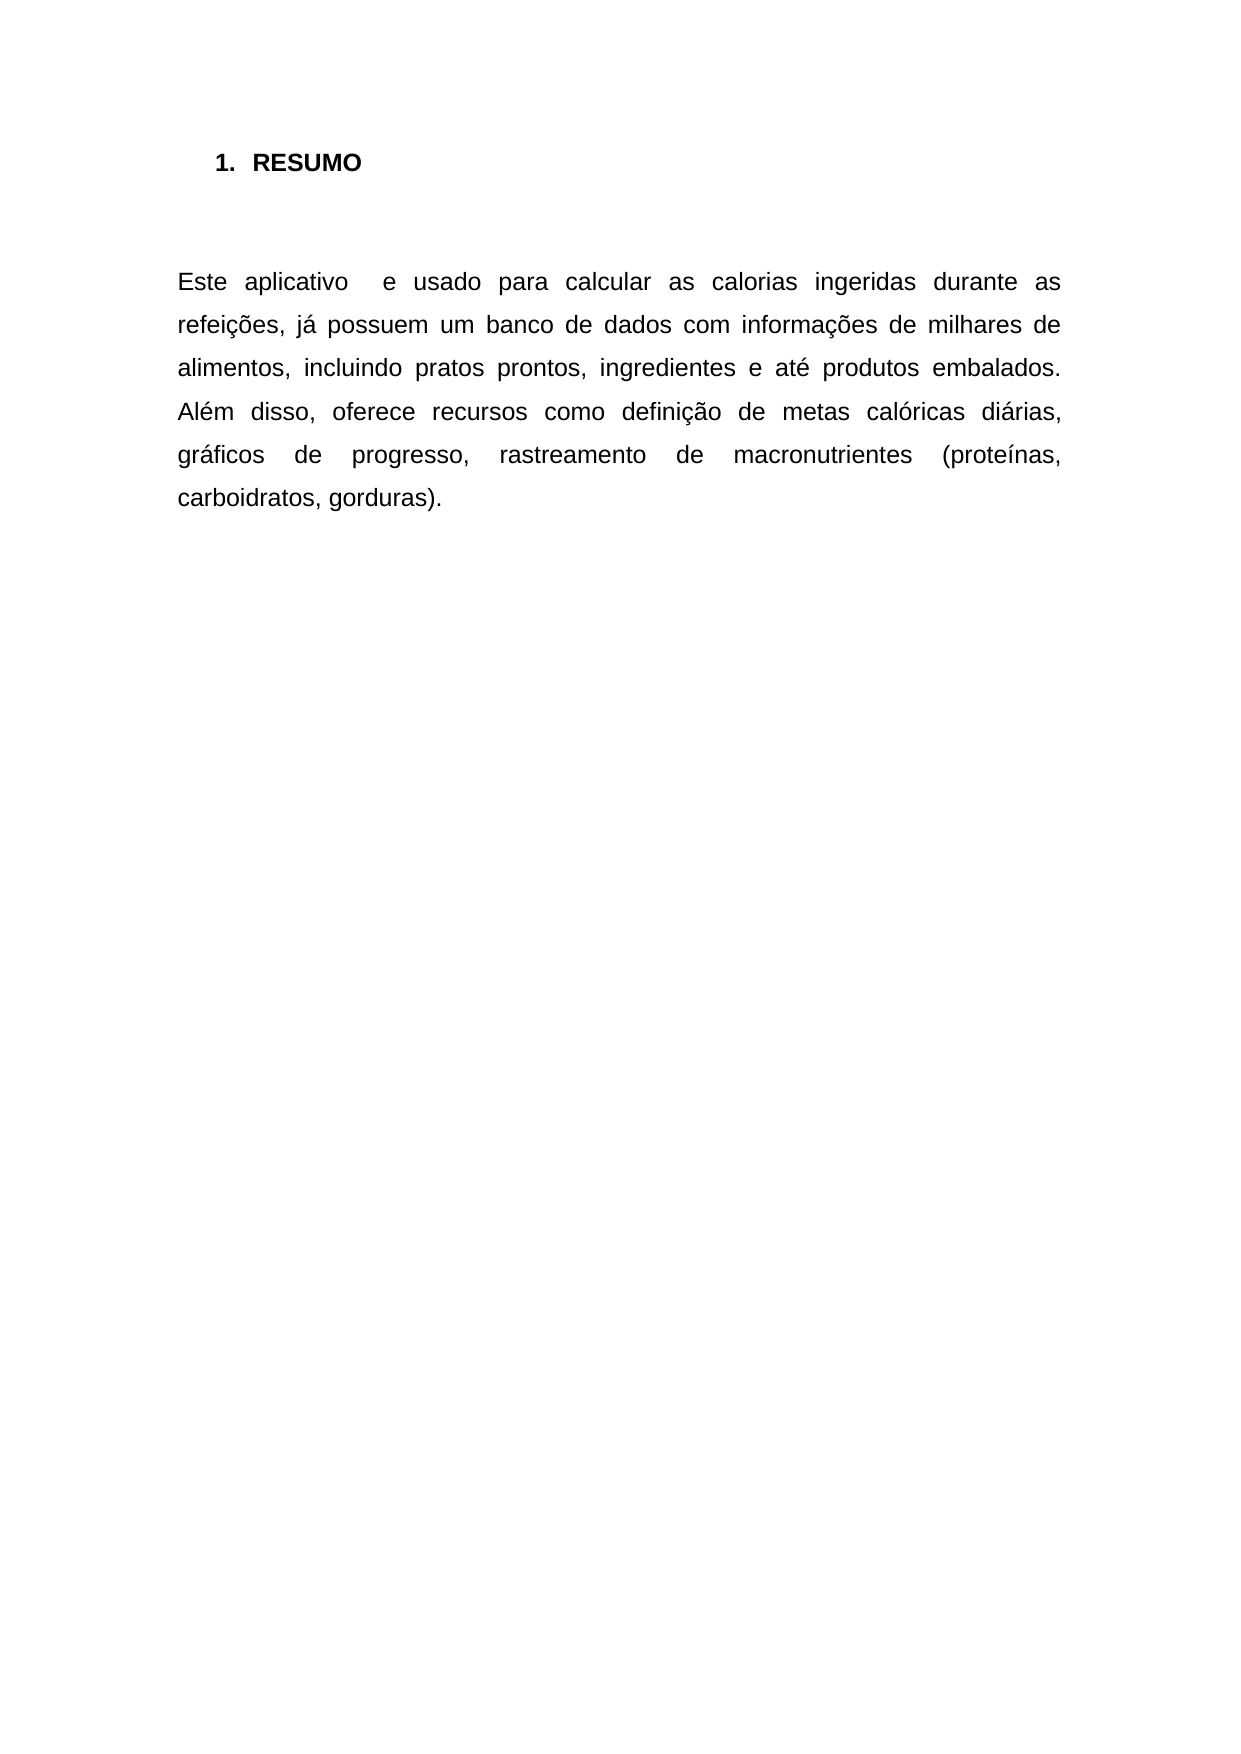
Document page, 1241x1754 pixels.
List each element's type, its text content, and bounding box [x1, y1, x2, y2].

text Este aplicativo e usado para calcular as calorias ingeridas durante as refeições, já possuem um banco de dados com informações de milhares de alimentos, incluindo pratos prontos, ingredientes e até produtos embalados. Além disso, oferece recursos como definição de metas calóricas diárias, gráficos de progresso, rastreamento de macronutrientes (proteínas, carboidratos, gorduras). [177, 267, 1063, 512]
subtitle RESUMO [215, 148, 1063, 176]
